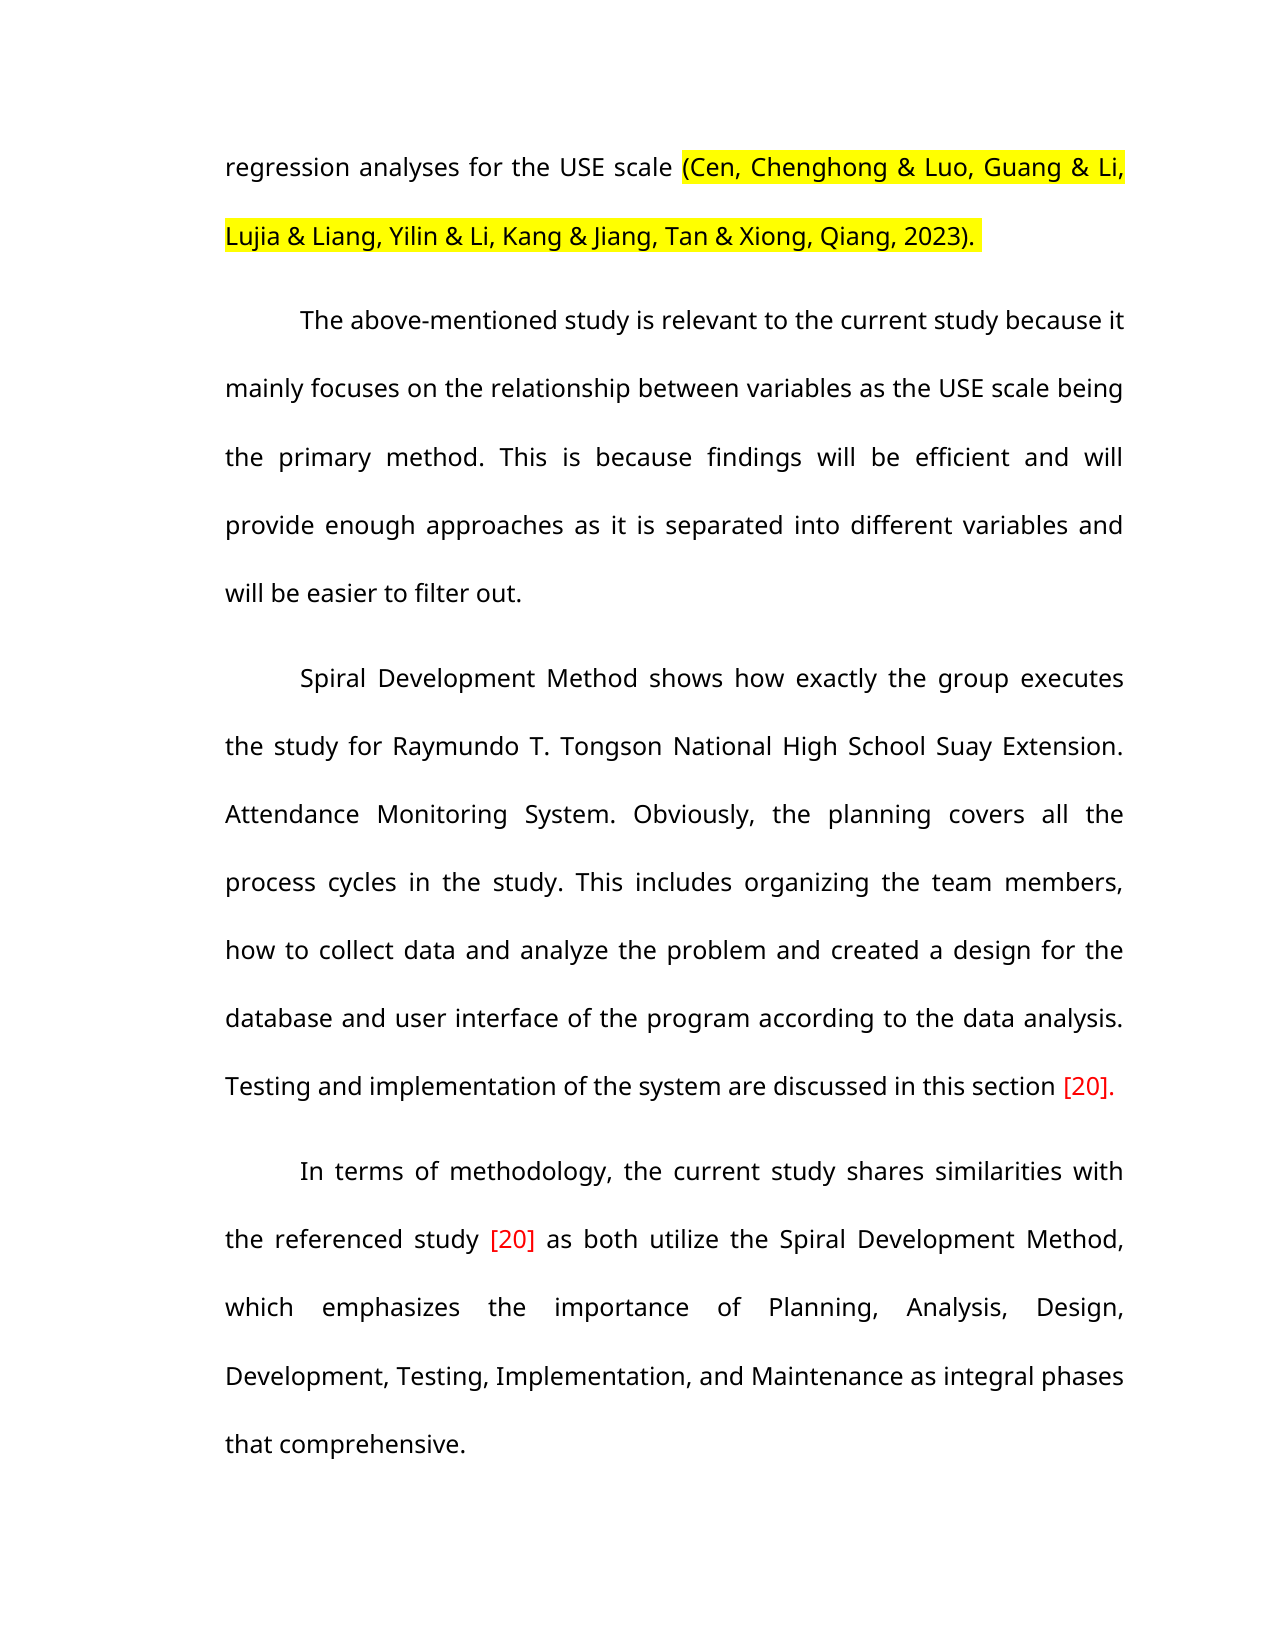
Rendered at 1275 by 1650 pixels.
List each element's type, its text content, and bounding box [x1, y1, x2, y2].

text The above-mentioned study is relevant to the current study because it mainly focuses on the relationship between variables as the USE scale being the primary method. This is because findings will be efficient and will provide enough approaches as it is separated into different variables and will be easier to filter out. [225, 303, 1125, 609]
text In terms of methodology, the current study shares similarities with the referenced study [20] as both utilize the Spiral Development Method, which emphasizes the importance of Planning, Analysis, Design, Development, Testing, Implementation, and Maintenance as integral phases that comprehensive. [225, 1154, 1125, 1460]
text Spiral Development Method shows how exactly the group executes the study for Raymundo T. Tongson National High School Suay Extension. Attendance Monitoring System. Obviously, the planning covers all the process cycles in the study. This includes organizing the team members, how to collect data and analyze the problem and created a design for the database and user interface of the program according to the data analysis. Testing and implementation of the system are discussed in this section [20]. [225, 660, 1125, 1103]
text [225, 150, 1125, 252]
